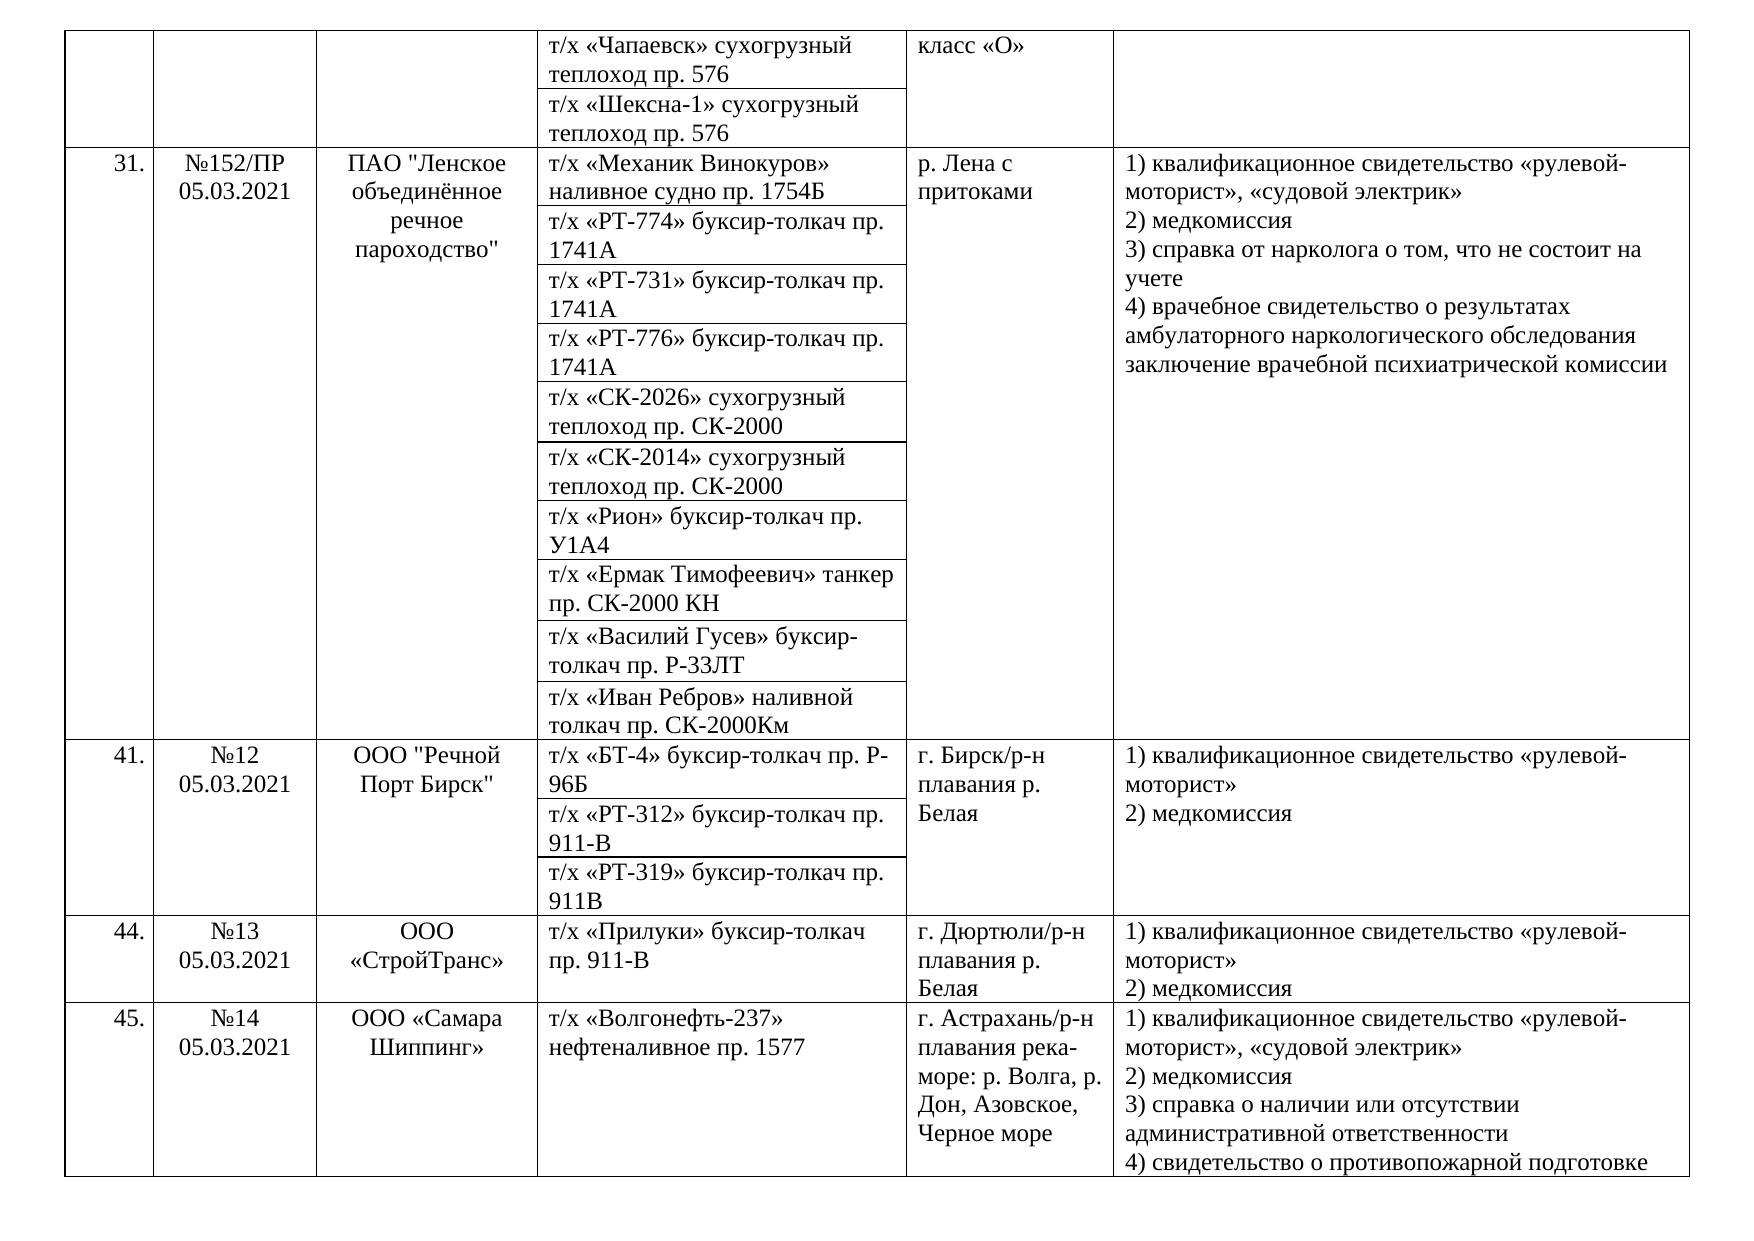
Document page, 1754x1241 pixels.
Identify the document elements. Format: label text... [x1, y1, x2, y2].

table_cell т/х «РТ-774» буксир-толкач пр. 1741А [538, 206, 906, 264]
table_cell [538, 1003, 906, 1176]
table_cell [66, 1003, 153, 1176]
table_cell т/х «Прилуки» буксир-толкач пр. 911-В [538, 916, 906, 1002]
table_cell ПАО "Ленское объединённое речное пароходство" [317, 148, 537, 739]
table_cell г. Дюртюли/р-н плавания р. Белая [907, 916, 1113, 1002]
table_cell 1) квалификационное свидетельство «рулевой-моторист» 2) медкомиссия [1114, 740, 1689, 915]
table_cell т/х «РТ-319» буксир-толкач пр. 911В [538, 858, 906, 915]
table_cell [317, 1003, 537, 1176]
table_cell т/х «СК-2026» сухогрузный теплоход пр. СК-2000 [538, 382, 906, 441]
table_cell 1) квалификационное свидетельство «рулевой-моторист», «судовой электрик» 2) медкомиссия 3) справка от нарколога о том, что не состоит на учете 4) врачебное свидетельство о результатах амбулаторного наркологического обследования заключение врачебной психиатрической комиссии [1114, 148, 1689, 739]
table_cell т/х «Иван Ребров» наливной толкач пр. СК-2000Км [538, 682, 906, 739]
table_cell т/х «Шексна-1» сухогрузный теплоход пр. 576 [538, 89, 906, 147]
table_cell р. Лена с притоками [907, 148, 1113, 739]
table_cell т/х «РТ-312» буксир-толкач пр. 911-В [538, 799, 906, 856]
table_cell [66, 740, 153, 915]
table_cell т/х «Рион» буксир-толкач пр. У1А4 [538, 501, 906, 558]
table_cell т/х «БТ-4» буксир-толкач пр. Р-96Б [538, 740, 906, 798]
table_cell №13 05.03.2021 [154, 916, 316, 1002]
table_cell г. Бирск/р-н плавания р. Белая [907, 740, 1113, 915]
table_cell №152/ПР 05.03.2021 [154, 148, 316, 739]
table_cell т/х «Чапаевск» сухогрузный теплоход пр. 576 [538, 31, 906, 88]
table_cell №12 05.03.2021 [154, 740, 316, 915]
table_cell [66, 148, 153, 739]
table_cell [66, 916, 153, 1002]
table_cell т/х «Ермак Тимофеевич» танкер пр. СК-2000 КН [538, 560, 906, 620]
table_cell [1114, 1003, 1689, 1176]
table_cell №14 05.03.2021 [154, 1003, 316, 1176]
table_cell ООО «СтройТранс» [317, 916, 537, 1002]
table_cell т/х «СК-2014» сухогрузный теплоход пр. СК-2000 [538, 443, 906, 500]
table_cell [907, 1003, 1113, 1176]
table_cell т/х «РТ-731» буксир-толкач пр. 1741А [538, 265, 906, 322]
table_cell 1) квалификационное свидетельство «рулевой-моторист» 2) медкомиссия [1114, 916, 1689, 1002]
table_cell т/х «Василий Гусев» буксир-толкач пр. Р-33ЛТ [538, 621, 906, 681]
table_cell т/х «Механик Винокуров» наливное судно пр. 1754Б [538, 148, 906, 205]
table_cell т/х «РТ-776» буксир-толкач пр. 1741А [538, 324, 906, 381]
table_cell ООО "Речной Порт Бирск" [317, 740, 537, 915]
